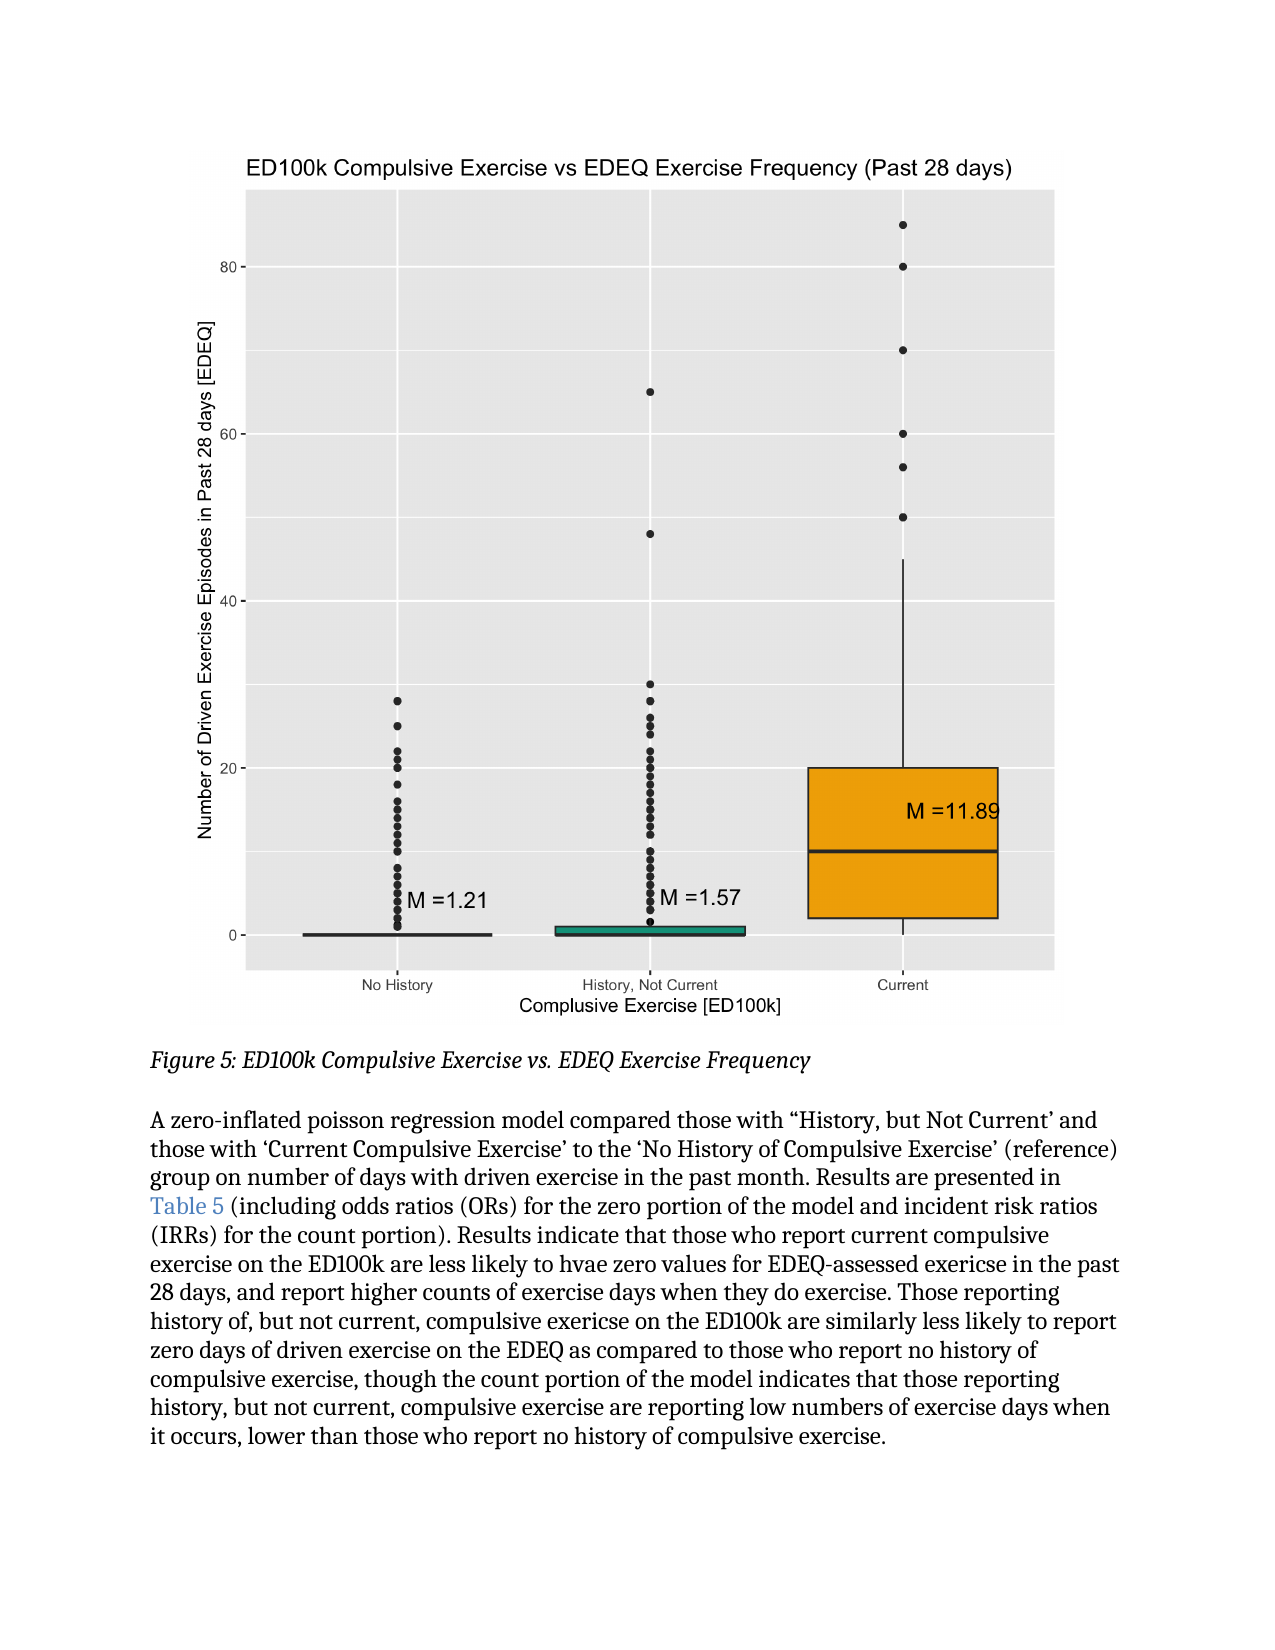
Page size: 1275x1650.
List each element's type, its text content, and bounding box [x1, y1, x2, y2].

table_header Figure 5: ED100k Compulsive Exercise vs. EDEQ Exercise Frequency [139, 150, 1114, 1087]
picture [188, 150, 1064, 1025]
text A zero-inflated poisson regression model compared those with “History, but Not Current’ and those with ‘Current Compulsive Exercise’ to the ‘No History of Compulsive Exercise’ (reference) group on number of days with driven exercise in the past month. Results are presented in Table 5 (including odds ratios (ORs) for the zero portion of the model and incident risk ratios (IRRs) for the count portion). Results indicate that those who report current compulsive exercise on the ED100k are less likely to hvae zero values for EDEQ-assessed exericse in the past 28 days, and report higher counts of exercise days when they do exercise. Those reporting history of, but not current, compulsive exericse on the ED100k are similarly less likely to report zero days of driven exercise on the EDEQ as compared to those who report no history of compulsive exercise, though the count portion of the model indicates that those reporting history, but not current, compulsive exercise are reporting low numbers of exercise days when it occurs, lower than those who report no history of compulsive exercise. [150, 1106, 1125, 1451]
